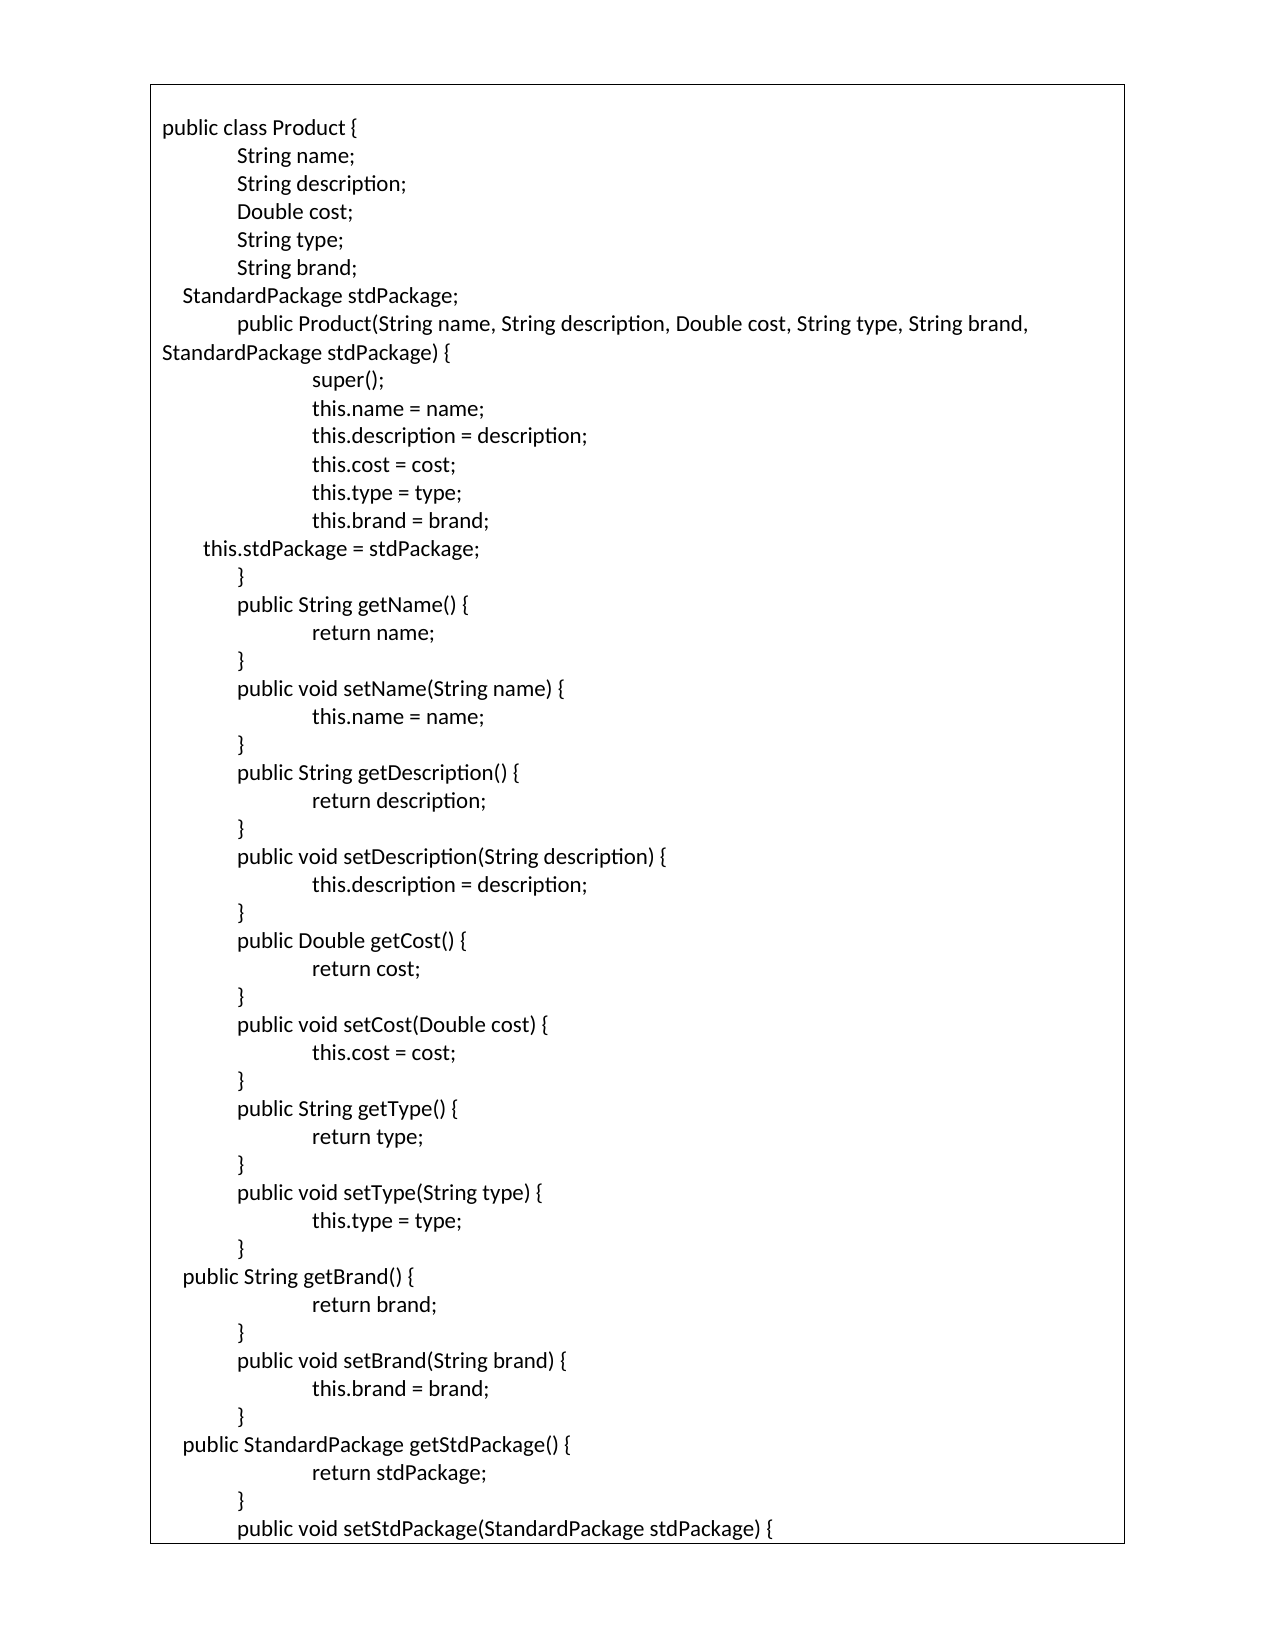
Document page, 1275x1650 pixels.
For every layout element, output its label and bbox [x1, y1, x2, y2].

table_header [151, 85, 1124, 1542]
